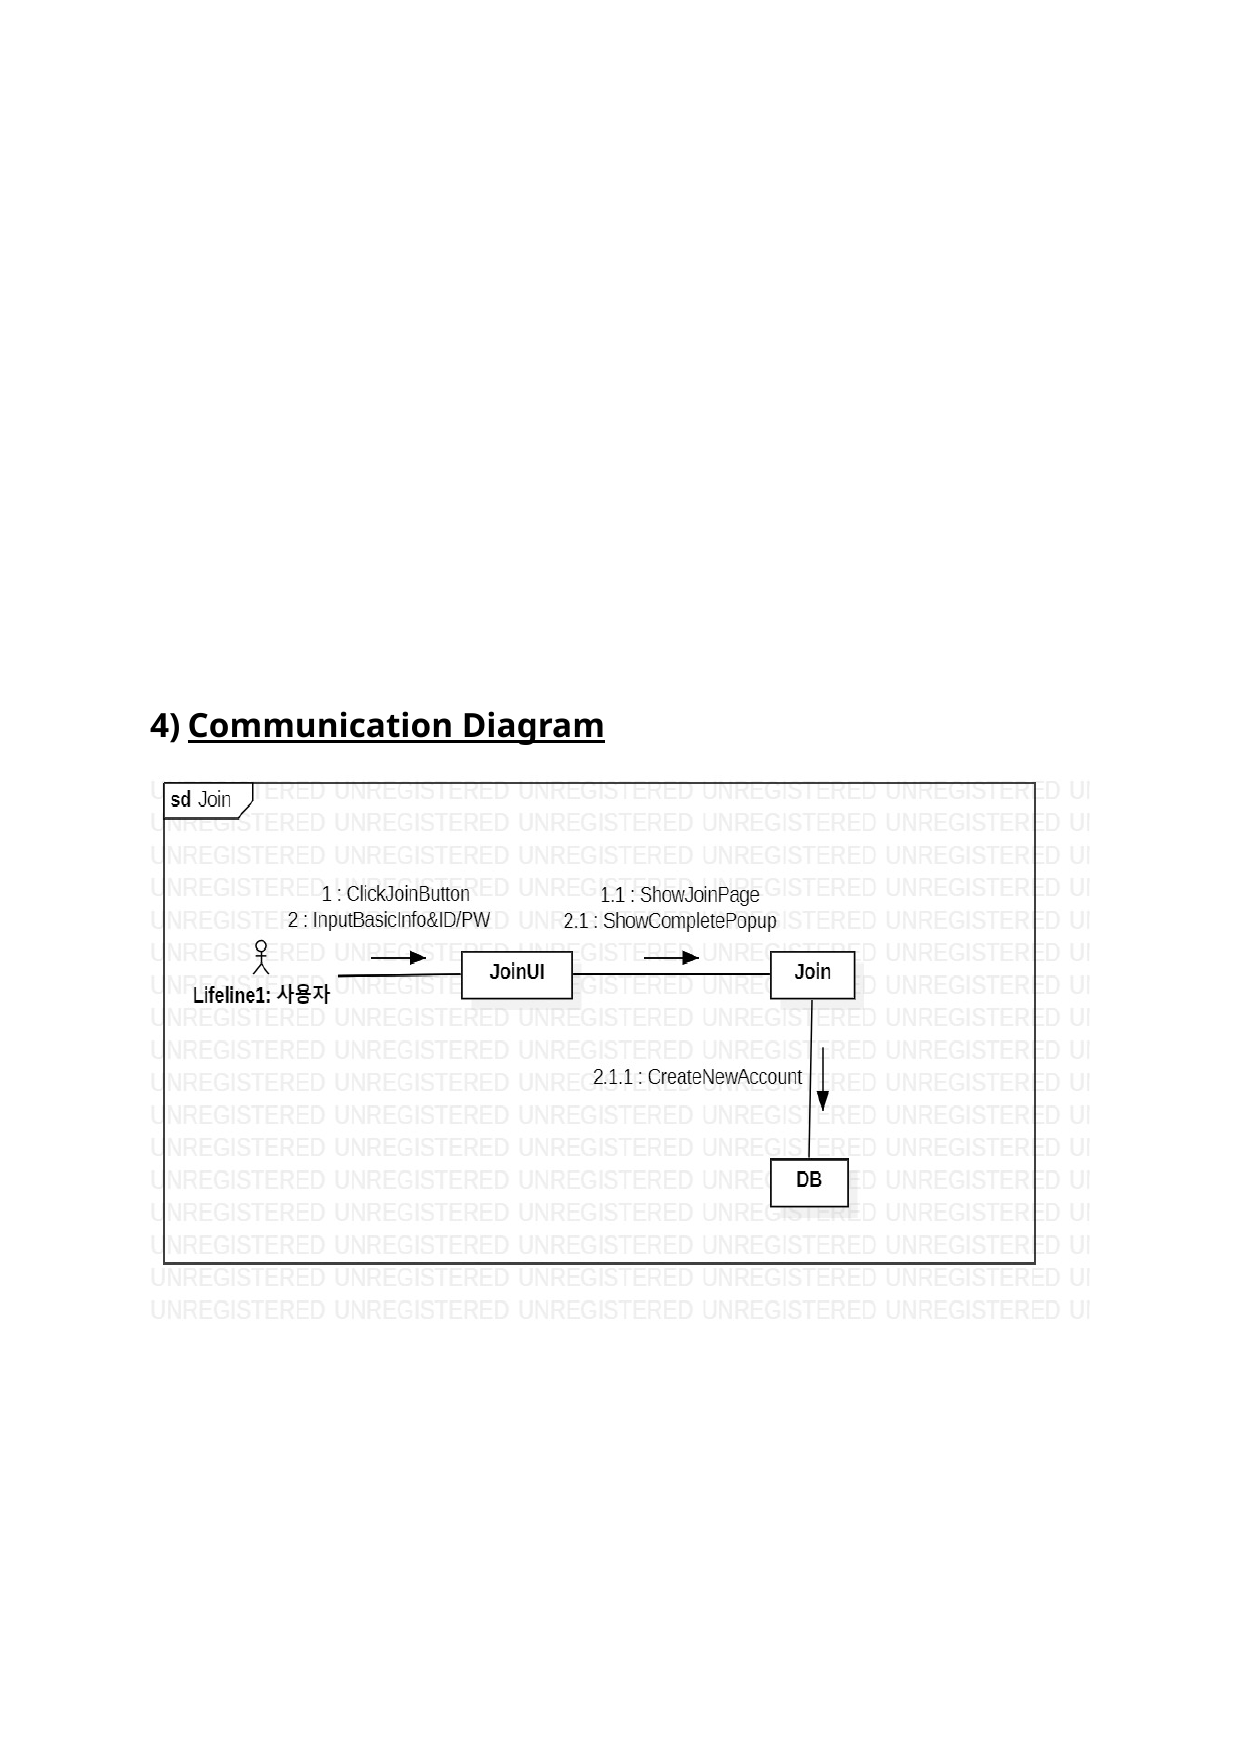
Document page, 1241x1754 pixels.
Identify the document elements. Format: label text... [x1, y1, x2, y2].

picture [150, 767, 1090, 1329]
list Communication Diagram [150, 702, 1090, 748]
